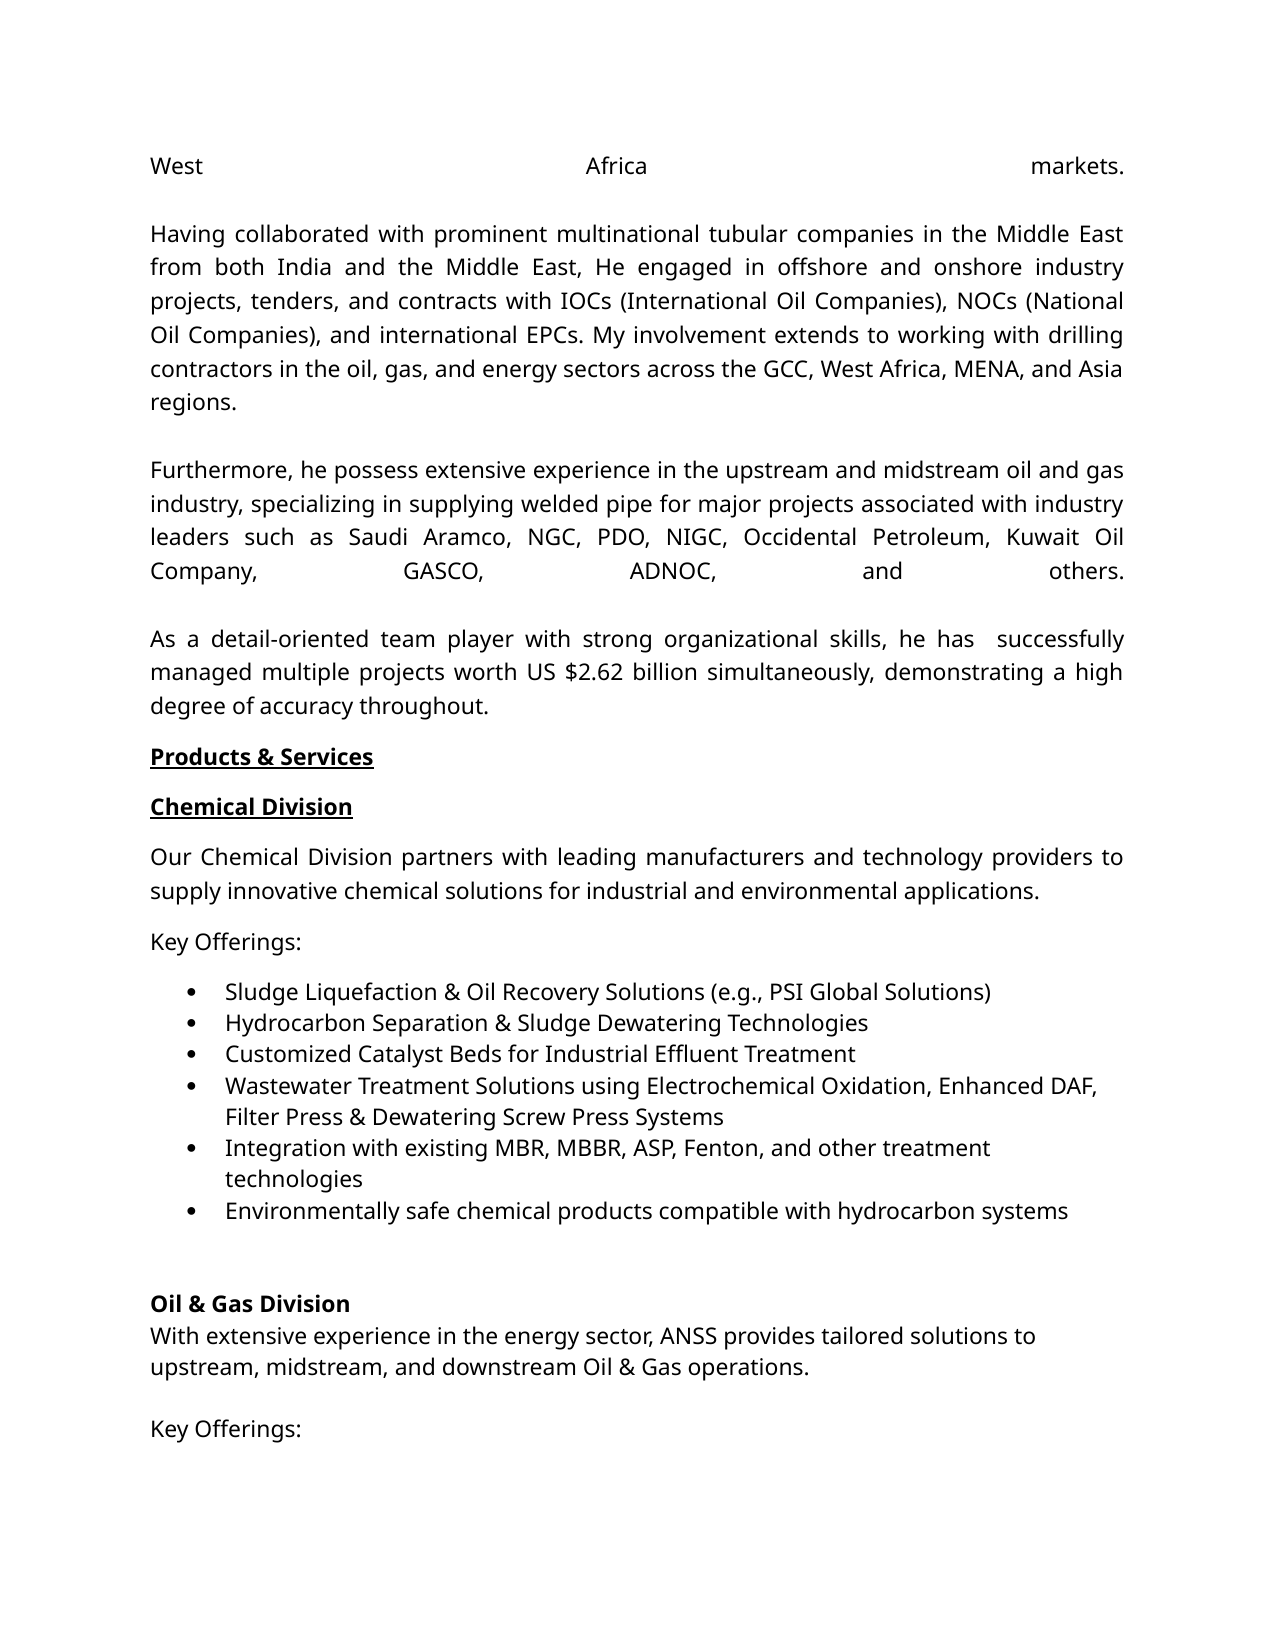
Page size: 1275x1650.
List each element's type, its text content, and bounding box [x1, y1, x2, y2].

text Our Chemical Division partners with leading manufacturers and technology providers to supply innovative chemical solutions for industrial and environmental applications. [150, 841, 1125, 906]
list Integration with existing MBR, MBBR, ASP, Fenton, and other treatment technologies [187, 1132, 1125, 1194]
list Hydrocarbon Separation & Sludge Dewatering Technologies [187, 1007, 1125, 1038]
list Wastewater Treatment Solutions using Electrochemical Oxidation, Enhanced DAF, Filter Press & Dewatering Screw Press Systems [187, 1069, 1125, 1132]
text With extensive experience in the energy sector, ANSS provides tailored solutions to upstream, midstream, and downstream Oil & Gas operations. [150, 1319, 1125, 1382]
list Sludge Liquefaction & Oil Recovery Solutions (e.g., PSI Global Solutions) [187, 976, 1125, 1007]
text Oil & Gas Division [150, 1288, 1125, 1319]
text Chemical Division [150, 791, 1125, 822]
text Key Offerings: [150, 1413, 1125, 1444]
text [150, 150, 1125, 721]
text Key Offerings: [150, 925, 1125, 957]
text Products & Services [150, 740, 1125, 772]
list Customized Catalyst Beds for Industrial Effluent Treatment [187, 1038, 1125, 1069]
list Environmentally safe chemical products compatible with hydrocarbon systems [187, 1194, 1125, 1226]
